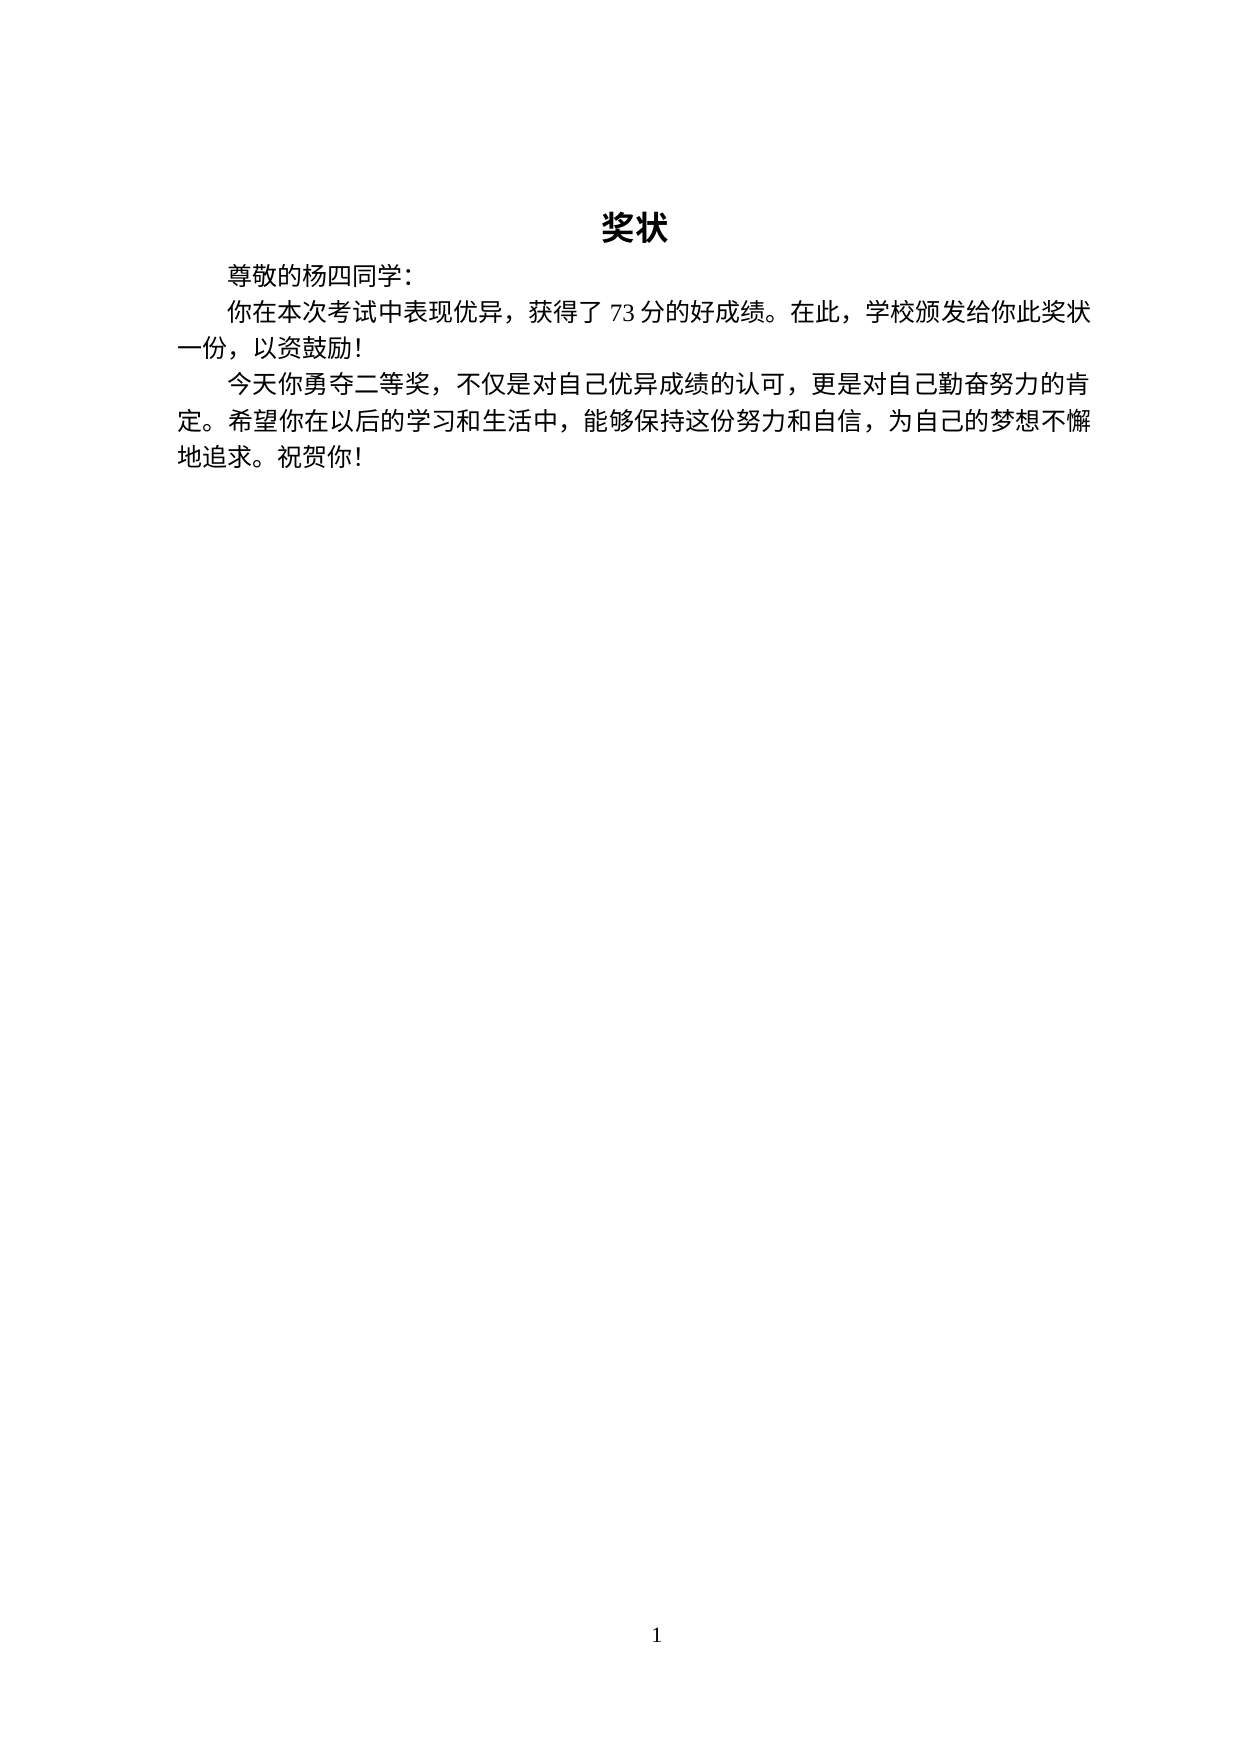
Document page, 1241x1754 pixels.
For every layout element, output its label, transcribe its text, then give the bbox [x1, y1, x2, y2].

title 奖状 [177, 201, 1092, 250]
text 尊敬的杨四同学： [177, 256, 1092, 292]
text 你在本次考试中表现优异，获得了73分的好成绩。在此，学校颁发给你此奖状一份，以资鼓励！ [177, 292, 1092, 365]
text 今天你勇夺二等奖，不仅是对自己优异成绩的认可，更是对自己勤奋努力的肯定。希望你在以后的学习和生活中，能够保持这份努力和自信，为自己的梦想不懈地追求。祝贺你！ [177, 365, 1092, 473]
